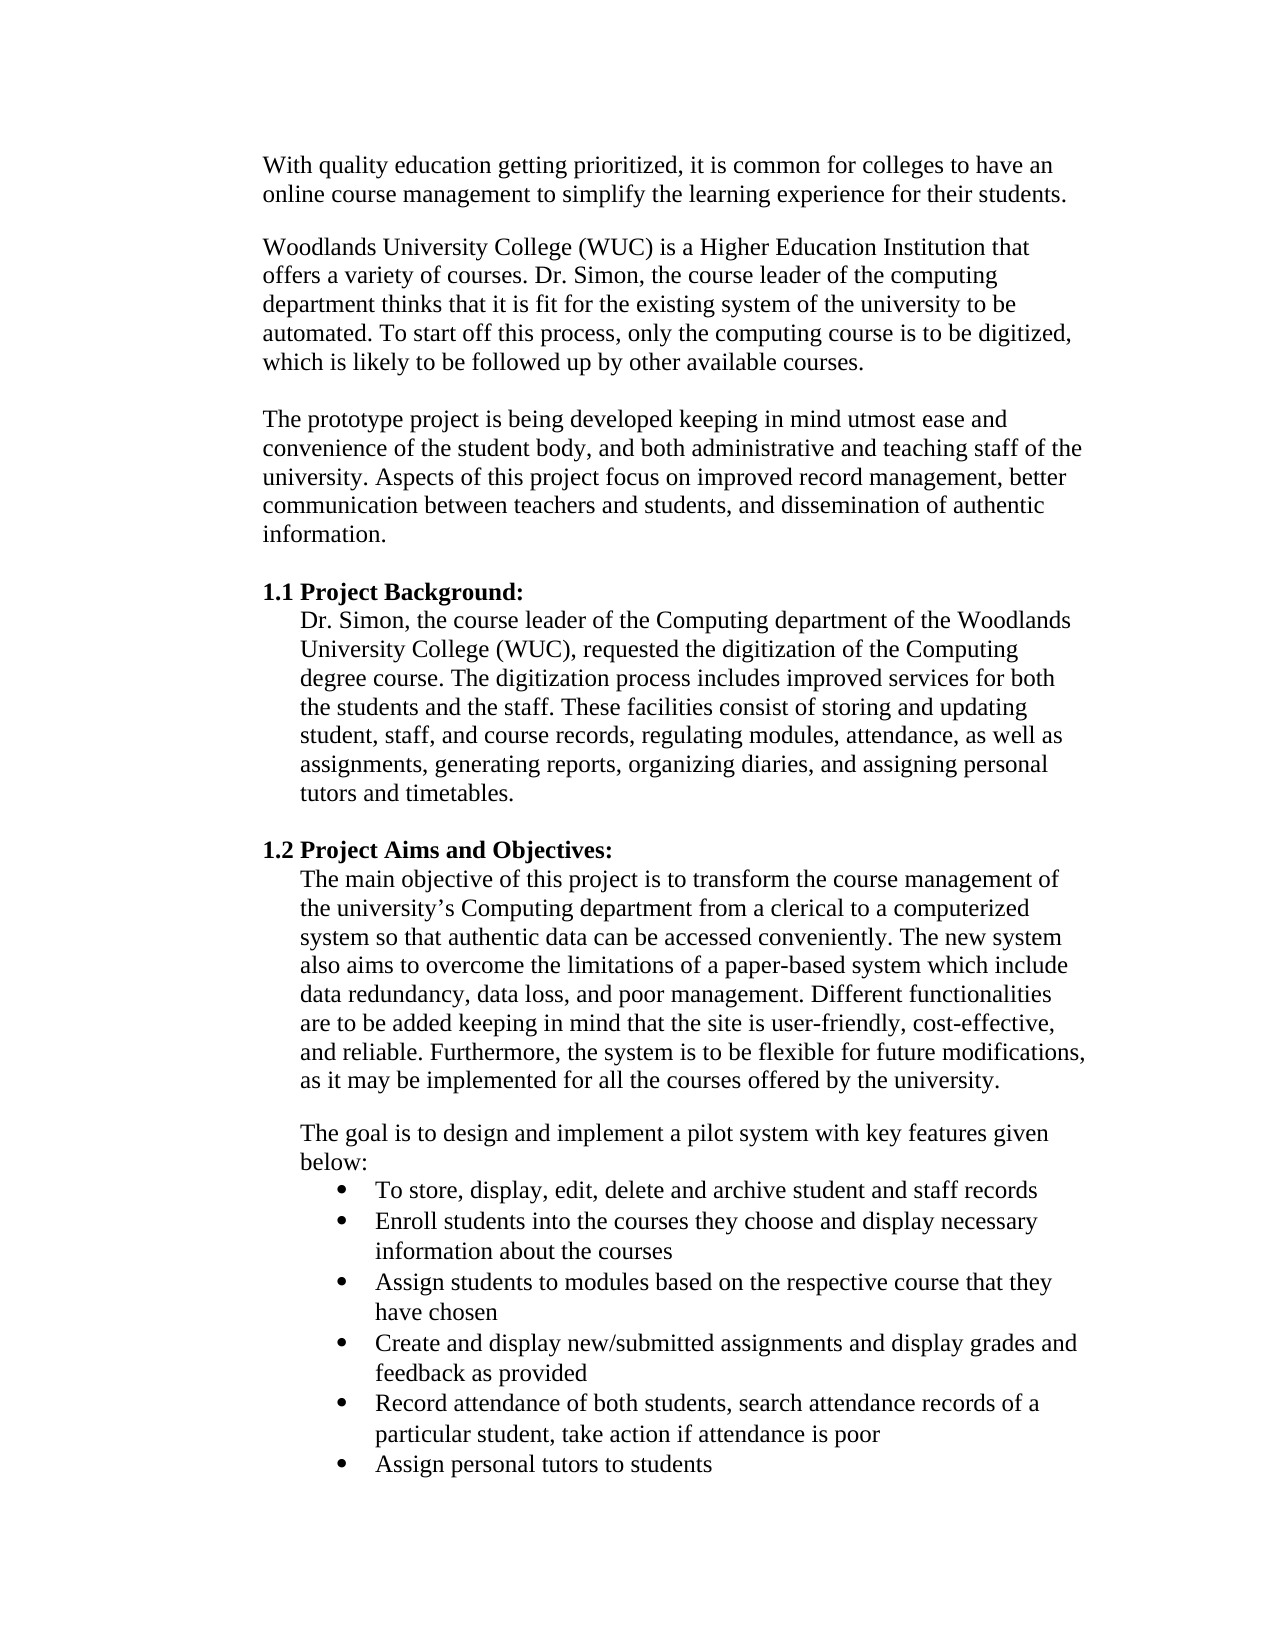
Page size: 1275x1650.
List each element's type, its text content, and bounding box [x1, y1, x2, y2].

subtitle 1.2 Project Aims and Objectives: [187, 835, 1087, 864]
list Assign students to modules based on the respective course that they have chosen [337, 1267, 1087, 1326]
subtitle 1.1 Project Background: [187, 577, 1087, 605]
list Enroll students into the courses they choose and display necessary information about the courses [337, 1206, 1087, 1265]
list To store, display, edit, delete and archive student and staff records [337, 1176, 1087, 1204]
list With quality education getting prioritized, it is common for colleges to have an online course management to simplify the learning experience for their students. [262, 150, 1087, 207]
list Assign personal tutors to students [337, 1449, 1087, 1478]
list Create and display new/submitted assignments and display grades and feedback as provided [337, 1328, 1087, 1387]
list Woodlands University College (WUC) is a Higher Education Institution that offers a variety of courses. Dr. Simon, the course leader of the computing department thinks that it is fit for the existing system of the university to be automated. To start off this process, only the computing course is to be digitized, which is likely to be followed up by other available courses. [262, 232, 1087, 375]
text The prototype project is being developed keeping in mind utmost ease and convenience of the student body, and both administrative and teaching staff of the university. Aspects of this project focus on improved record management, better communication between teachers and students, and dissemination of authentic information. [262, 404, 1087, 548]
list Record attendance of both students, search attendance records of a particular student, take action if attendance is poor [337, 1388, 1087, 1448]
list The goal is to design and implement a pilot system with key features given below: [300, 1118, 1087, 1176]
list The main objective of this project is to transform the course management of the university’s Computing department from a clerical to a computerized system so that authentic data can be accessed conveniently. The new system also aims to overcome the limitations of a paper-based system which include data redundancy, data loss, and poor management. Different functionalities are to be added keeping in mind that the site is user-friendly, cost-effective, and reliable. Furthermore, the system is to be flexible for future modifications, as it may be implemented for all the courses offered by the university. [300, 864, 1087, 1094]
list Dr. Simon, the course leader of the Computing department of the Woodlands University College (WUC), requested the digitization of the Computing degree course. The digitization process includes improved services for both the students and the staff. These facilities consist of storing and updating student, staff, and course records, regulating modules, attendance, as well as assignments, generating reports, organizing diaries, and assigning personal tutors and timetables. [300, 605, 1087, 807]
